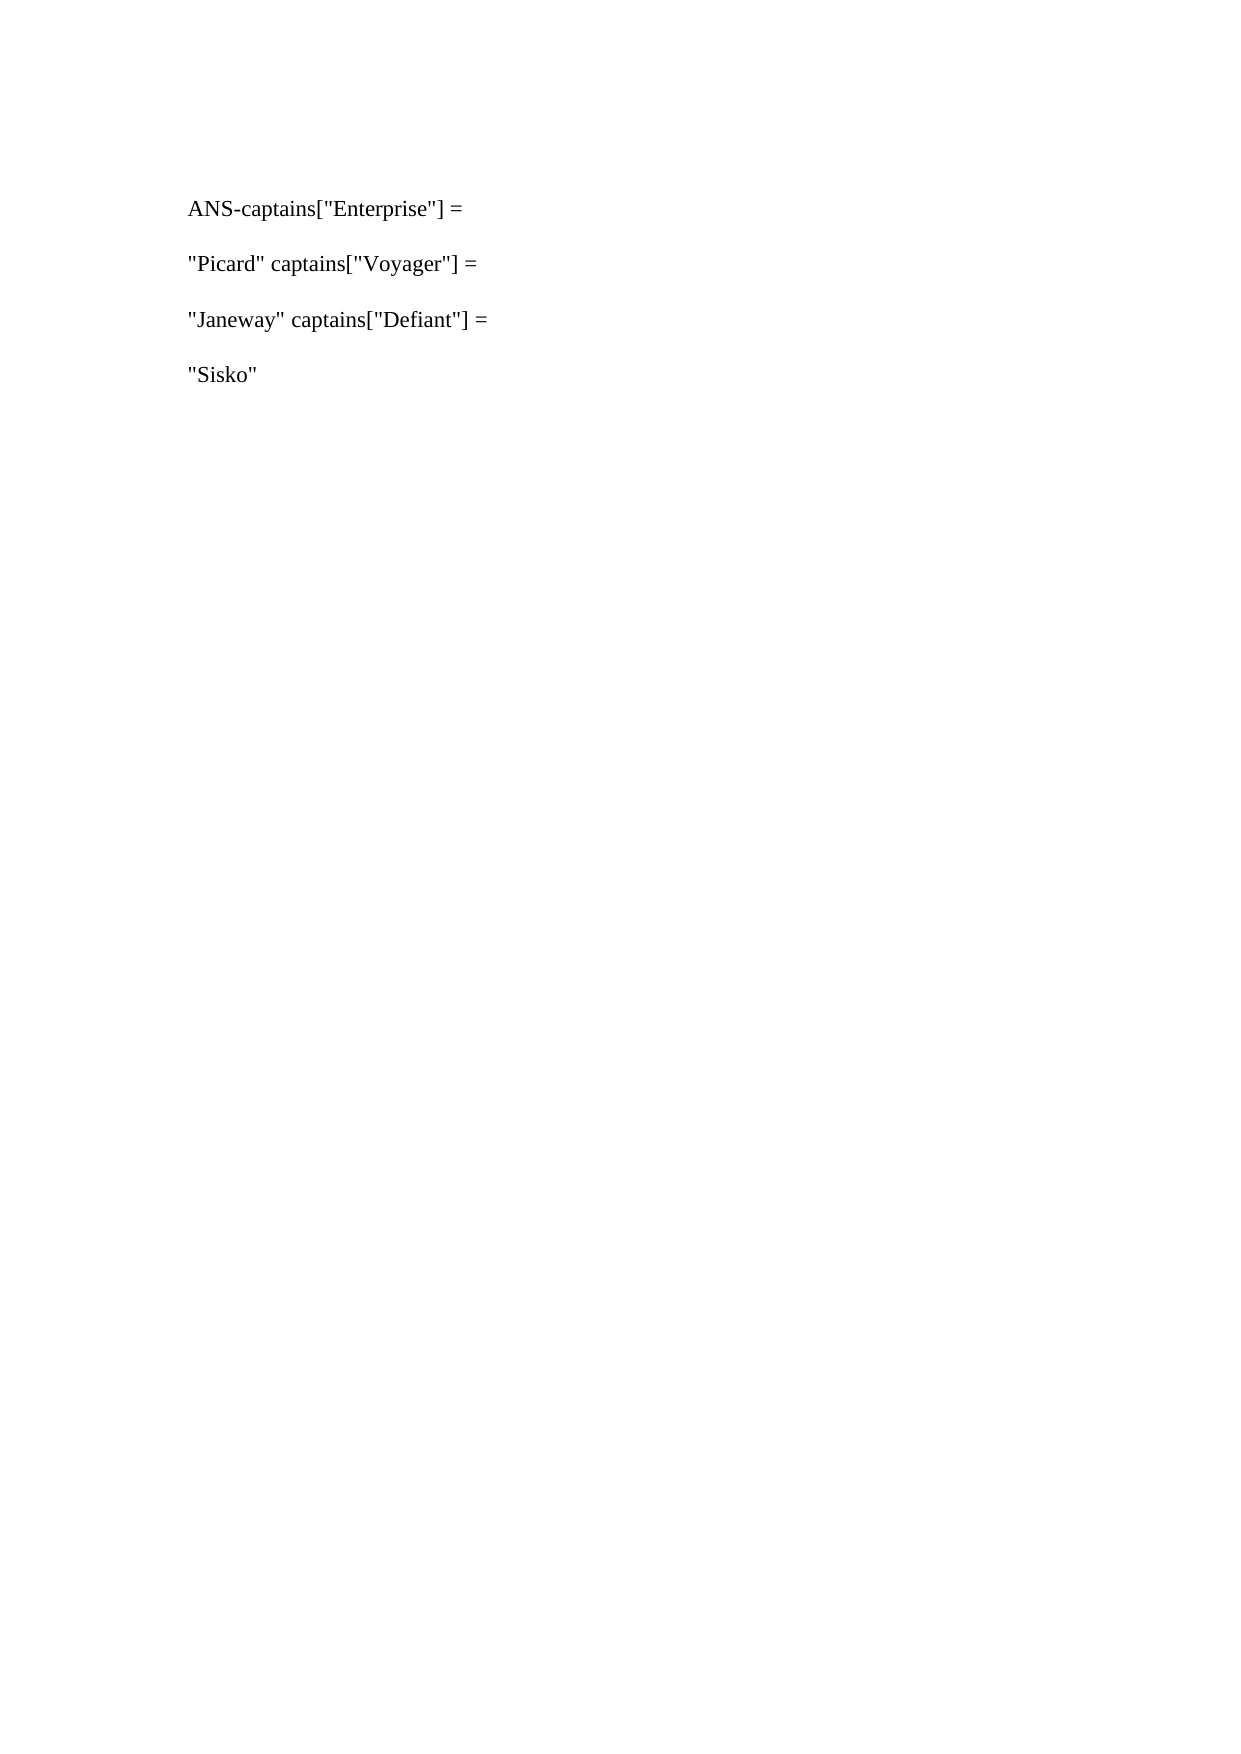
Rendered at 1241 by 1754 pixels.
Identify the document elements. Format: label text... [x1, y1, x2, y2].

list ANS-captains["Enterprise"] = "Picard" captains["Voyager"] = "Janeway" captains["Defiant"] = "Sisko" [187, 195, 530, 388]
